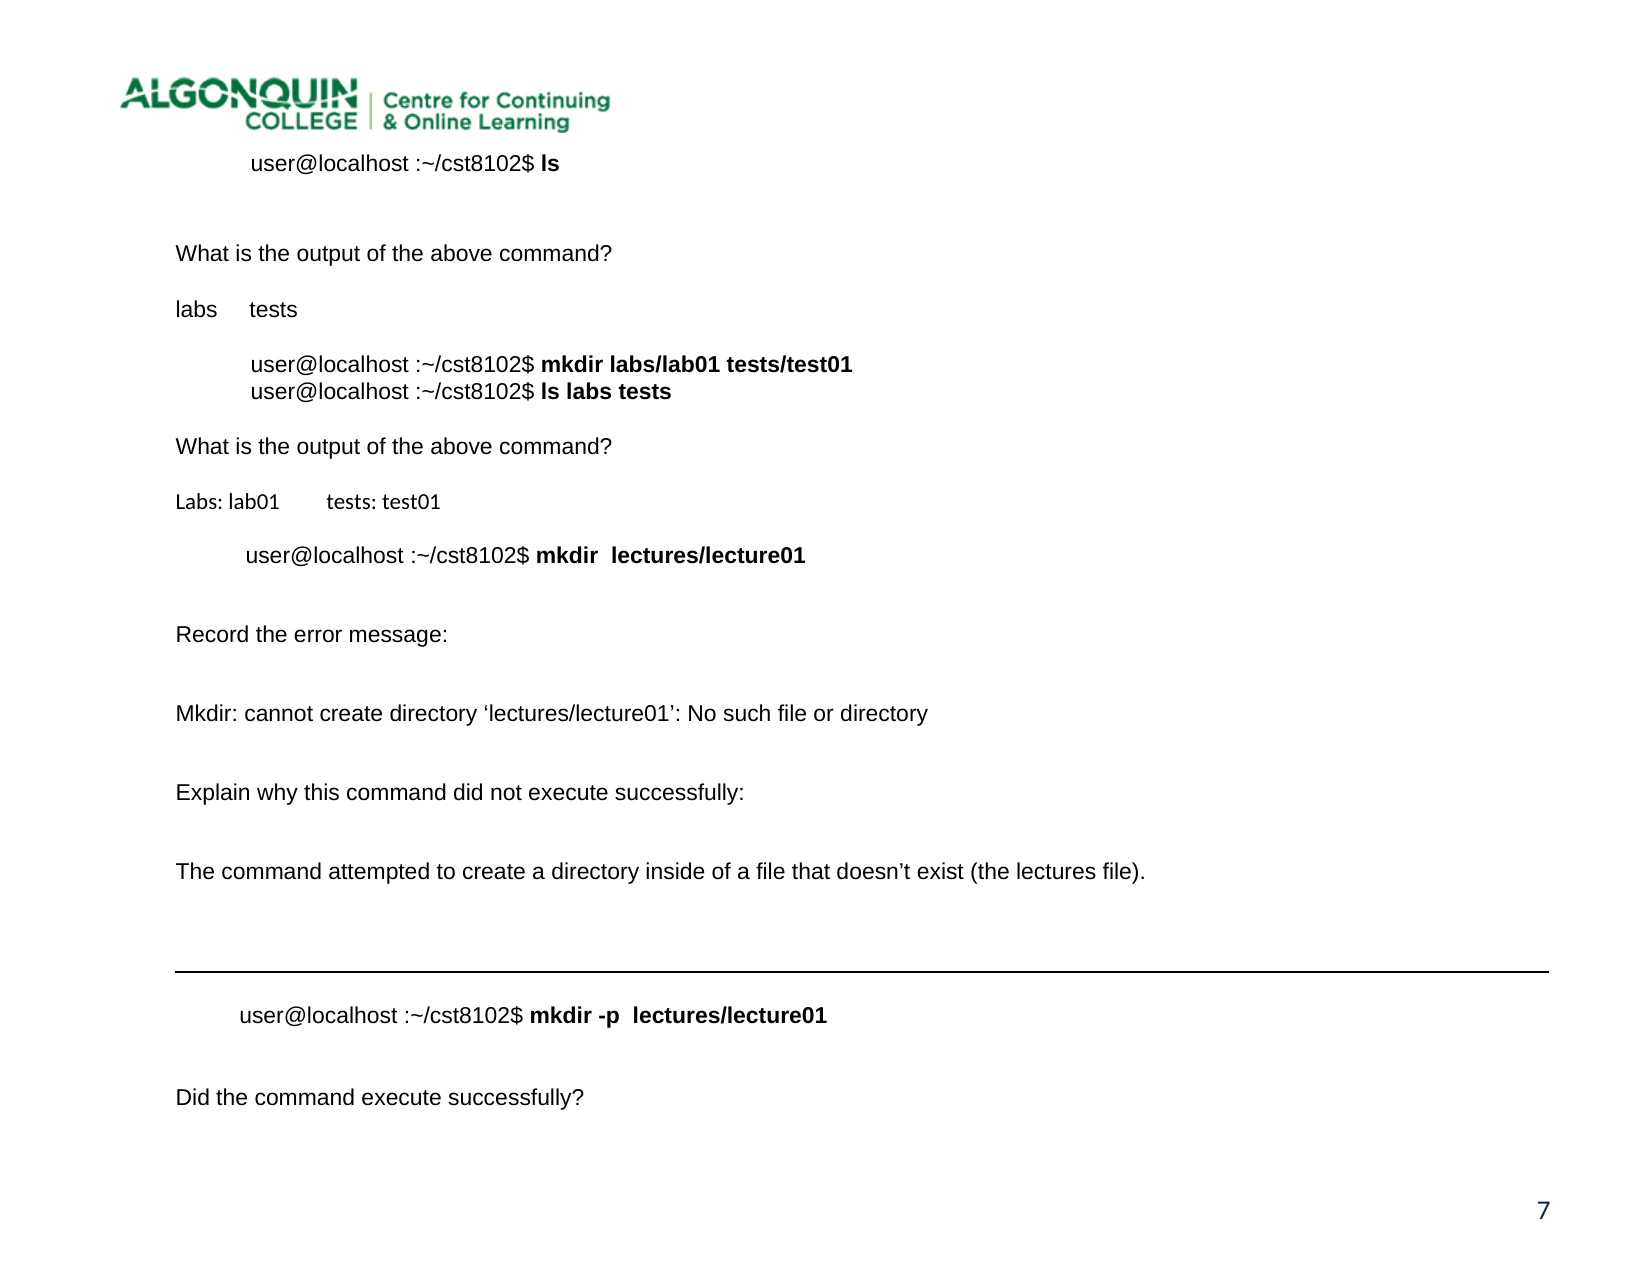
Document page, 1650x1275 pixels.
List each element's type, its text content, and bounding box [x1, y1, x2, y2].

text user@localhost :~/cst8102$ mkdir labs/lab01 tests/test01 [250, 351, 1549, 378]
text What is the output of the above command? [175, 433, 1549, 459]
text Record the error message: [175, 621, 1549, 647]
text user@localhost :~/cst8102$ mkdir lectures/lecture01 [175, 542, 1549, 568]
text Mkdir: cannot create directory ‘lectures/lecture01’: No such file or directory [175, 700, 1549, 726]
picture [100, 59, 656, 151]
text The command attempted to create a directory inside of a file that doesn’t exist (the lectures file). [175, 858, 1549, 884]
text Did the command execute successfully? [175, 1084, 1549, 1111]
text Labs: lab01 tests: test01 [175, 487, 1549, 516]
text labs tests [175, 296, 1549, 322]
text user@localhost :~/cst8102$ mkdir -p lectures/lecture01 [175, 1002, 1549, 1029]
text Explain why this command did not execute successfully: [175, 779, 1549, 805]
text user@localhost :~/cst8102$ ls labs tests [250, 378, 1549, 404]
text What is the output of the above command? [175, 240, 1549, 267]
text user@localhost :~/cst8102$ ls [250, 150, 1549, 177]
